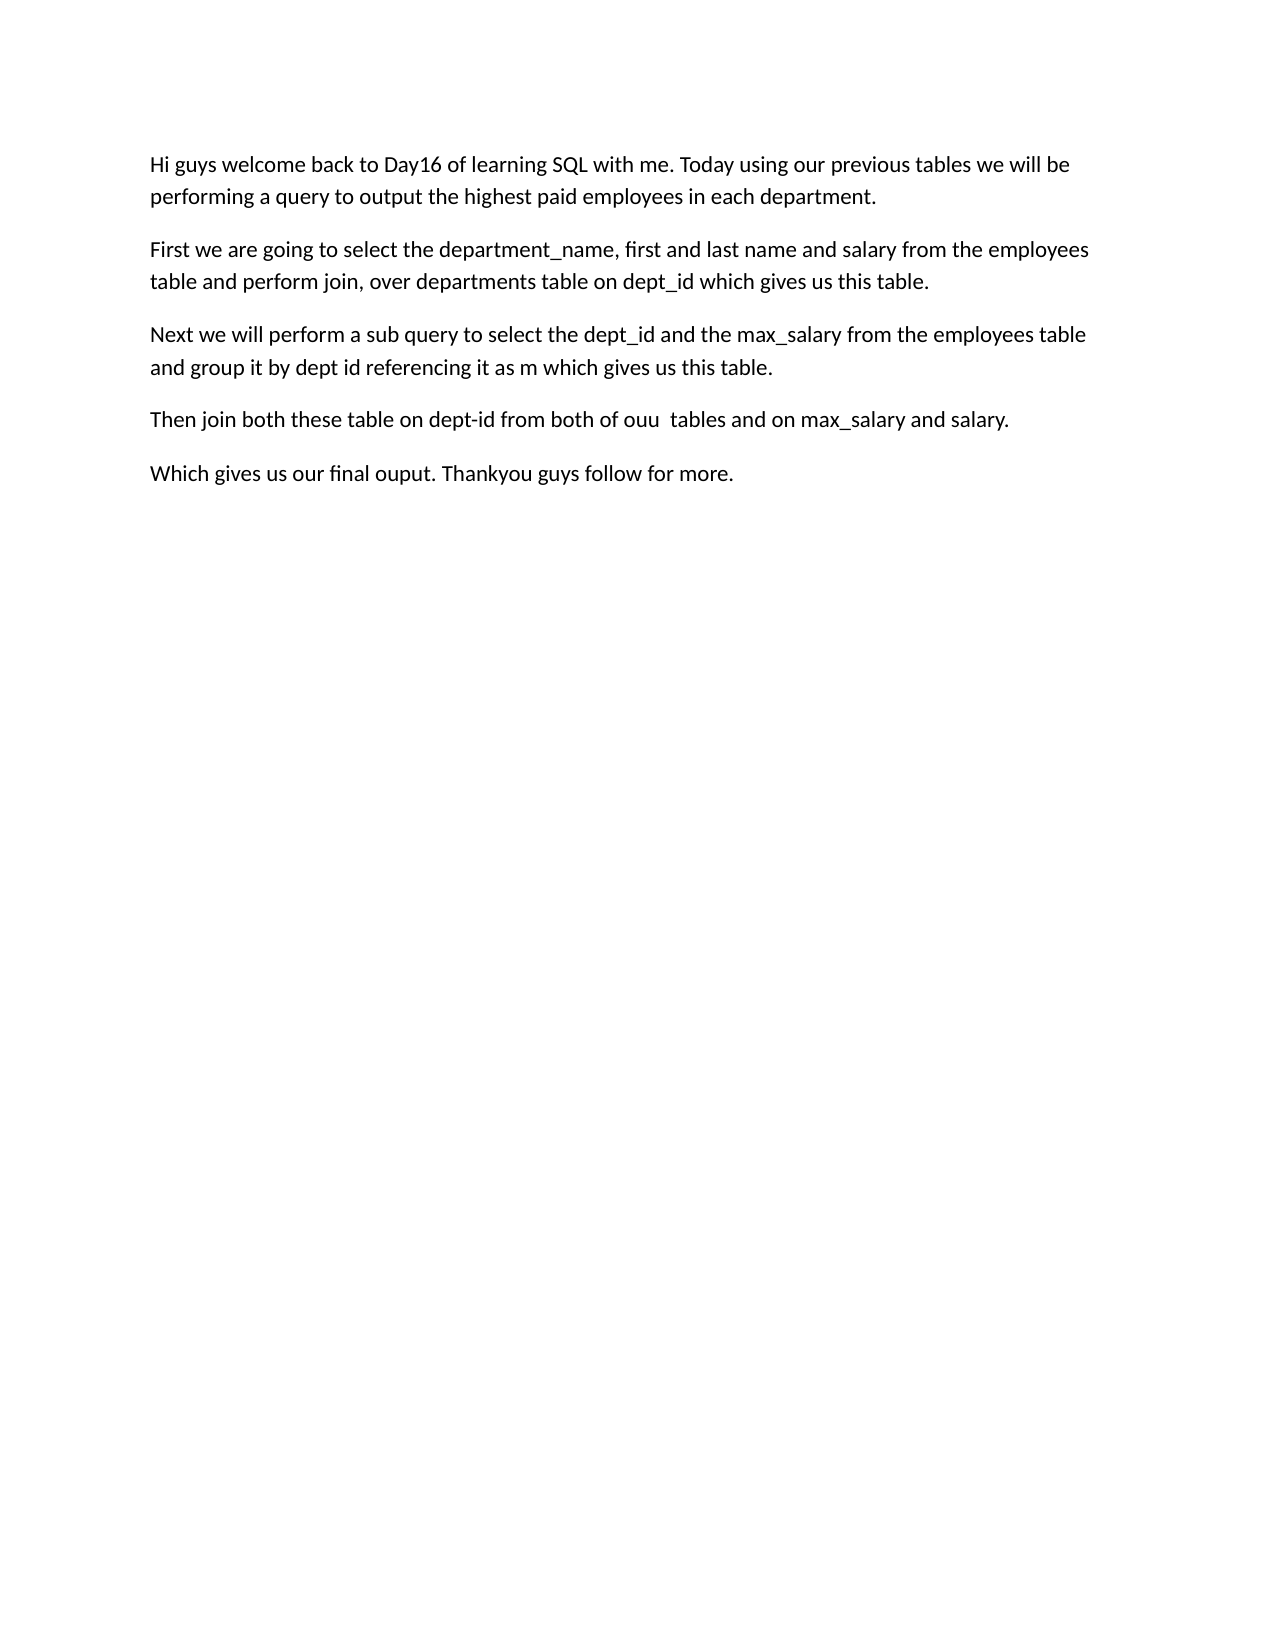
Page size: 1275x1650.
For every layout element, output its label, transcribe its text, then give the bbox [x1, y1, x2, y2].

text Hi guys welcome back to Day16 of learning SQL with me. Today using our previous tables we will be performing a query to output the highest paid employees in each department. [150, 150, 1125, 210]
text First we are going to select the department_name, first and last name and salary from the employees table and perform join, over departments table on dept_id which gives us this table. [150, 235, 1125, 295]
text Next we will perform a sub query to select the dept_id and the max_salary from the employees table and group it by dept id referencing it as m which gives us this table. [150, 320, 1125, 381]
text Then join both these table on dept-id from both of ouu tables and on max_salary and salary. [150, 406, 1125, 434]
text Which gives us our final ouput. Thankyou guys follow for more. [150, 459, 1125, 487]
